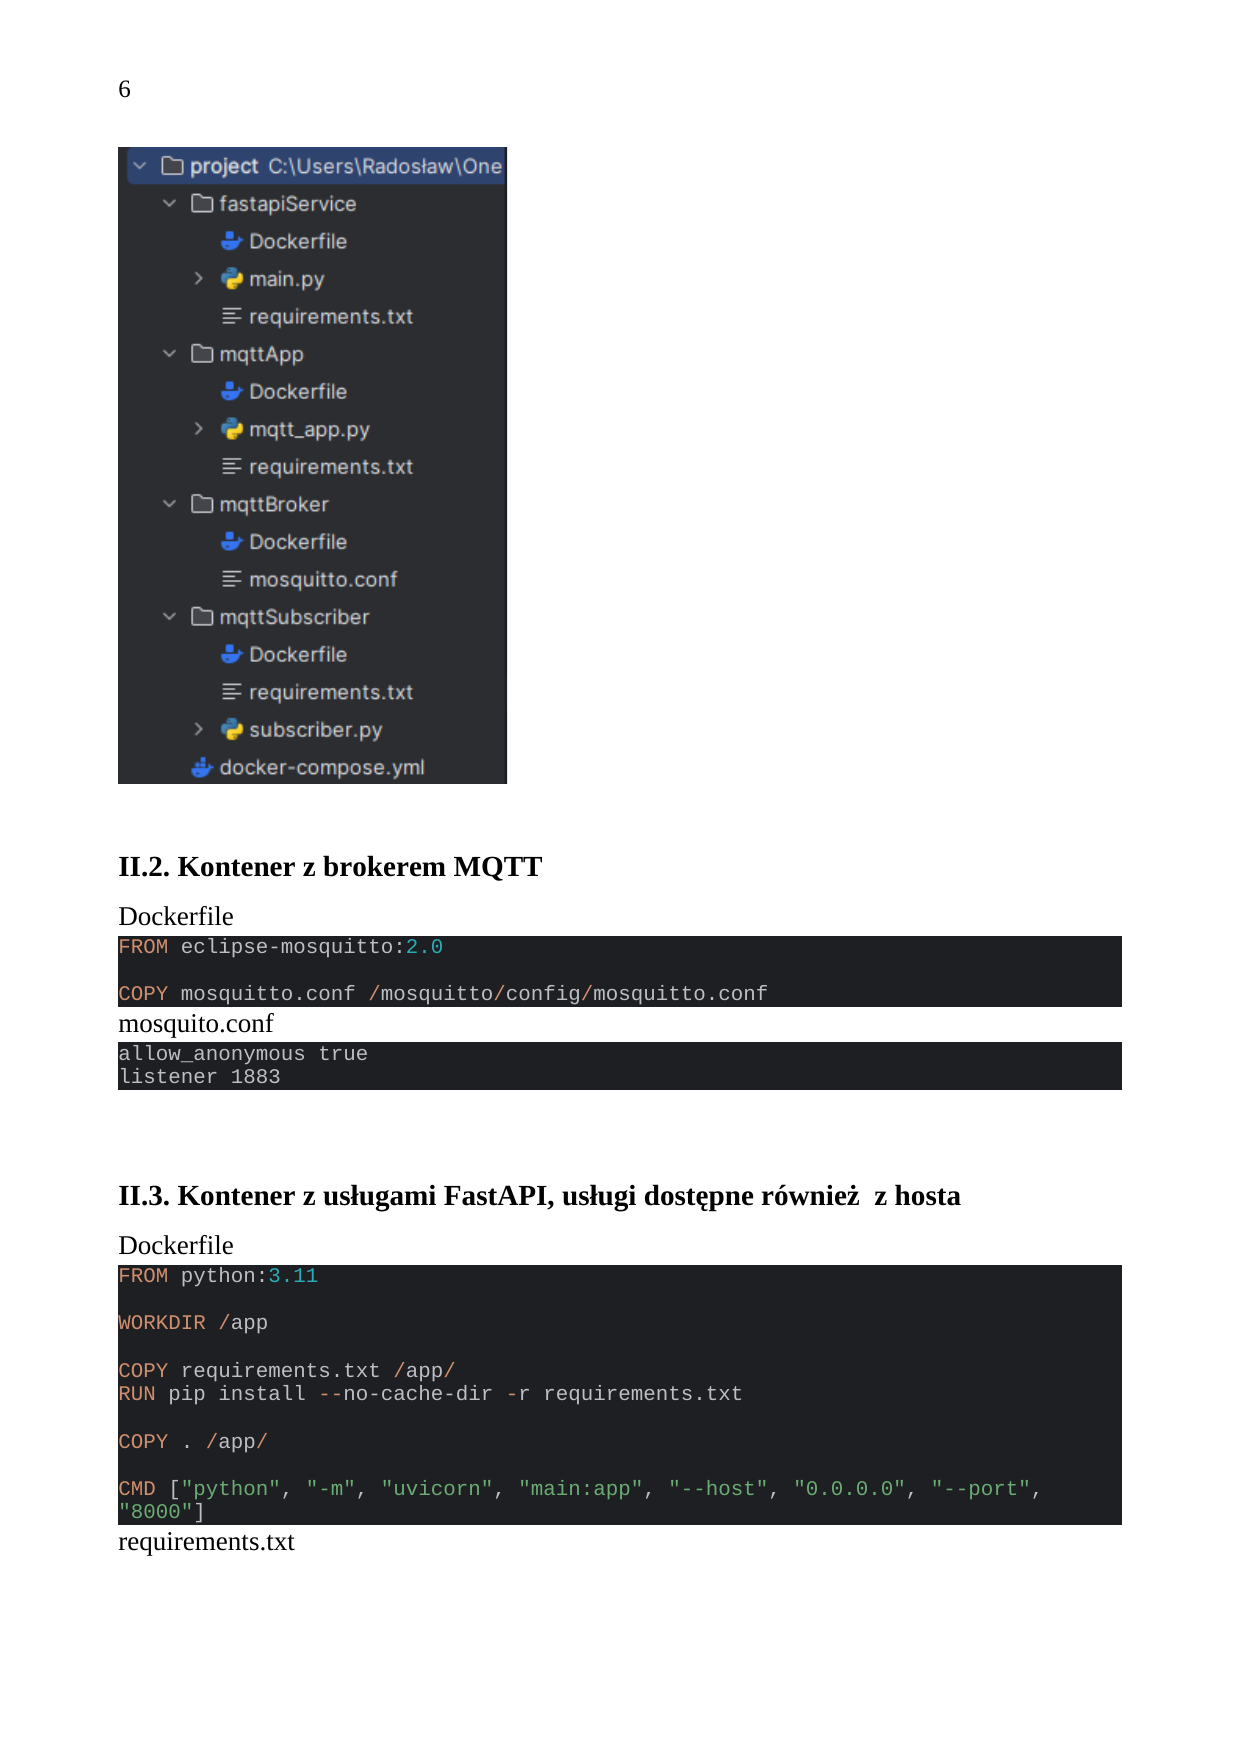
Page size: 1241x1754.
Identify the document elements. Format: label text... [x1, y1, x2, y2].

text Dockerfile [118, 1229, 1122, 1261]
text mosquito.conf [118, 1007, 1122, 1038]
picture [118, 147, 508, 784]
text FROM python:3.11 WORKDIR /app COPY requirements.txt /app/ RUN pip install --no-cache-dir -r requirements.txt COPY . /app/ CMD ["python", "-m", "uvicorn", "main:app", "--host", "0.0.0.0", "--port", "8000"] [118, 1265, 1122, 1525]
text requirements.txt [118, 1525, 1122, 1556]
text allow_anonymous true listener 1883 [118, 1042, 1122, 1090]
text FROM eclipse-mosquitto:2.0 COPY mosquitto.conf /mosquitto/config/mosquitto.conf [118, 936, 1122, 1007]
text Kontener z usługami FastAPI, usługi dostępne również z hosta [118, 1178, 1122, 1212]
text Dockerfile [118, 900, 1122, 931]
text Kontener z brokerem MQTT [118, 849, 1122, 883]
